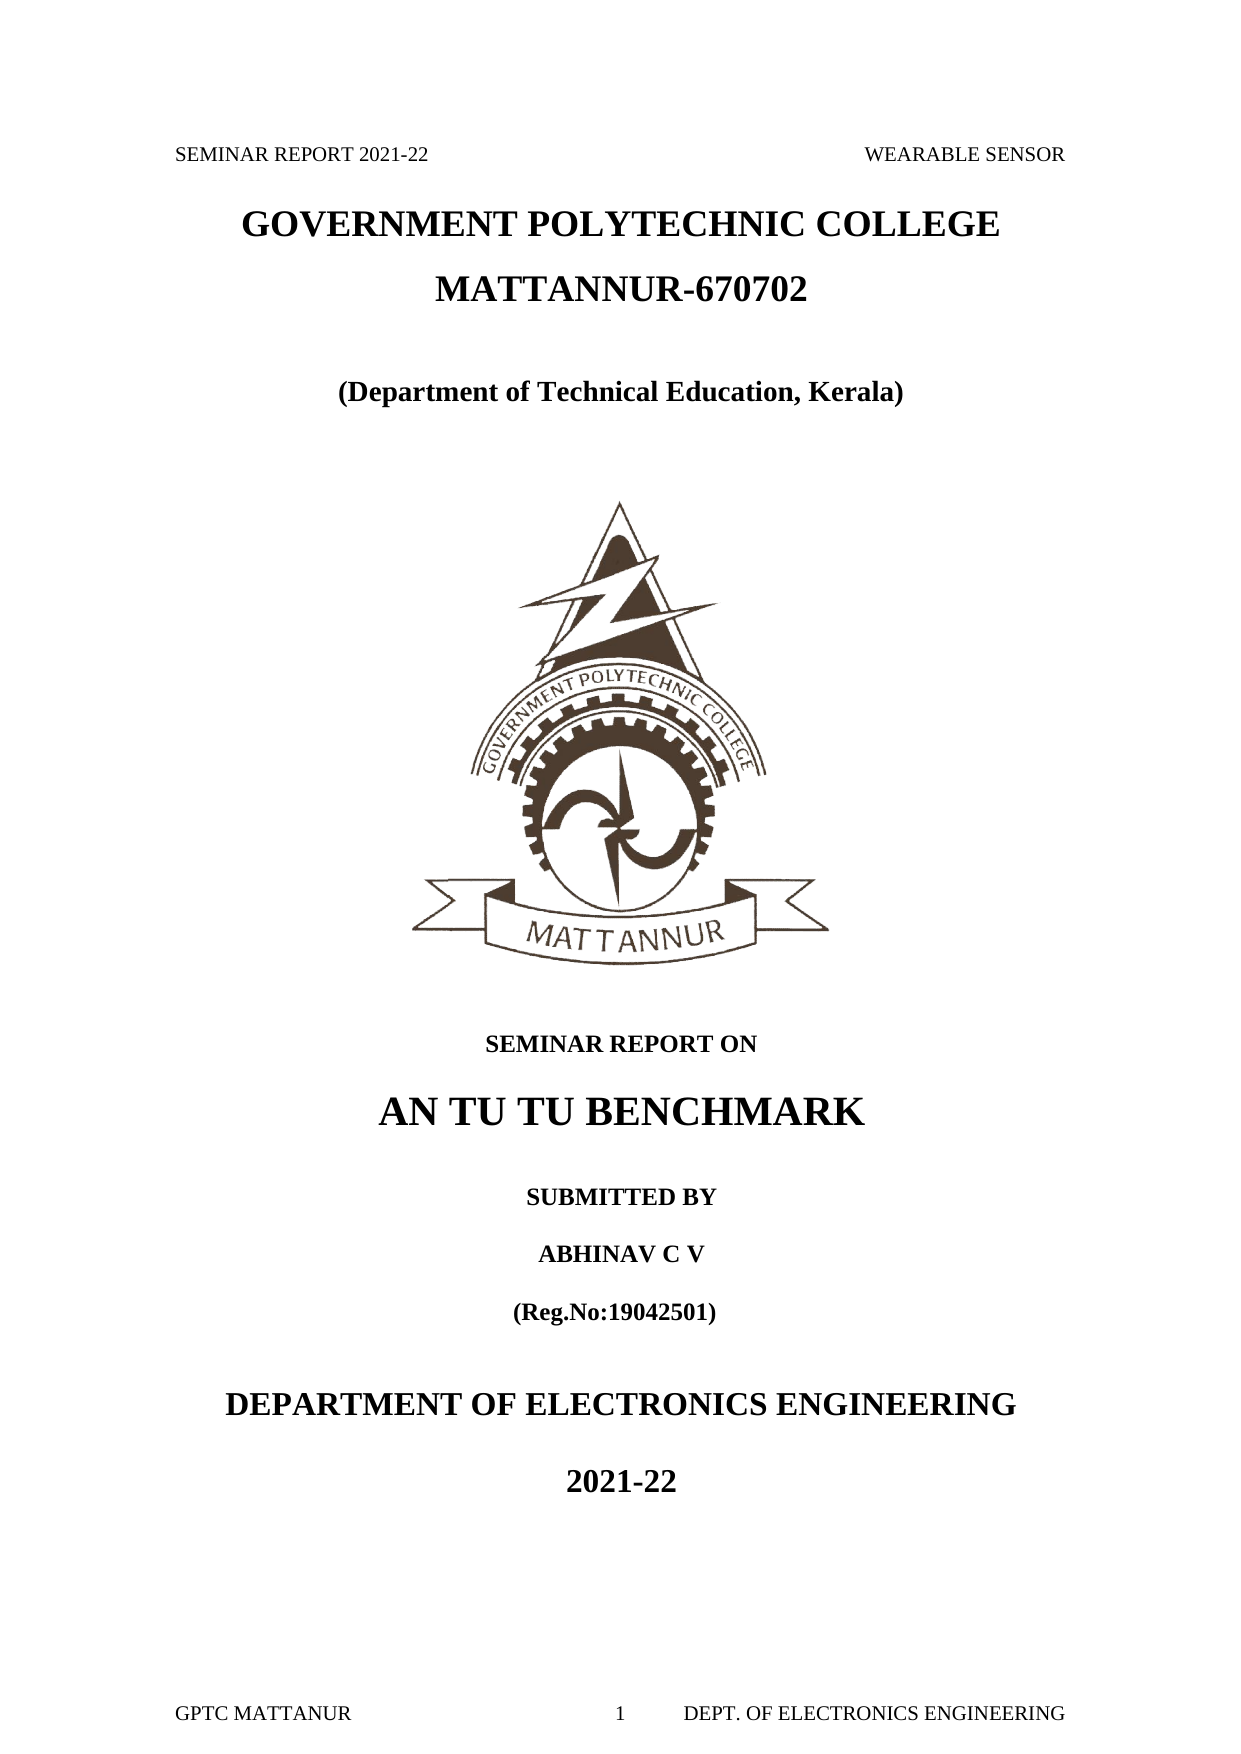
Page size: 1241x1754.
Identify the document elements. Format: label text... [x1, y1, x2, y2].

text (Reg.No:19042501) [475, 1297, 723, 1326]
subtitle GOVERNMENT POLYTECHNIC COLLEGE MATTANNUR-670702 [241, 201, 1002, 309]
picture [403, 488, 841, 975]
text DEPARTMENT OF ELECTRONICS ENGINEERING [225, 1384, 1065, 1423]
text AN TU TU BENCHMARK [252, 1086, 991, 1134]
subtitle (Department of Technical Education, Kerala) [338, 374, 1065, 408]
text SUBMITTED BY ABHINAV C V [519, 1182, 723, 1268]
text SEMINAR REPORT ON [252, 1029, 991, 1057]
text 2021-22 [252, 1461, 991, 1499]
